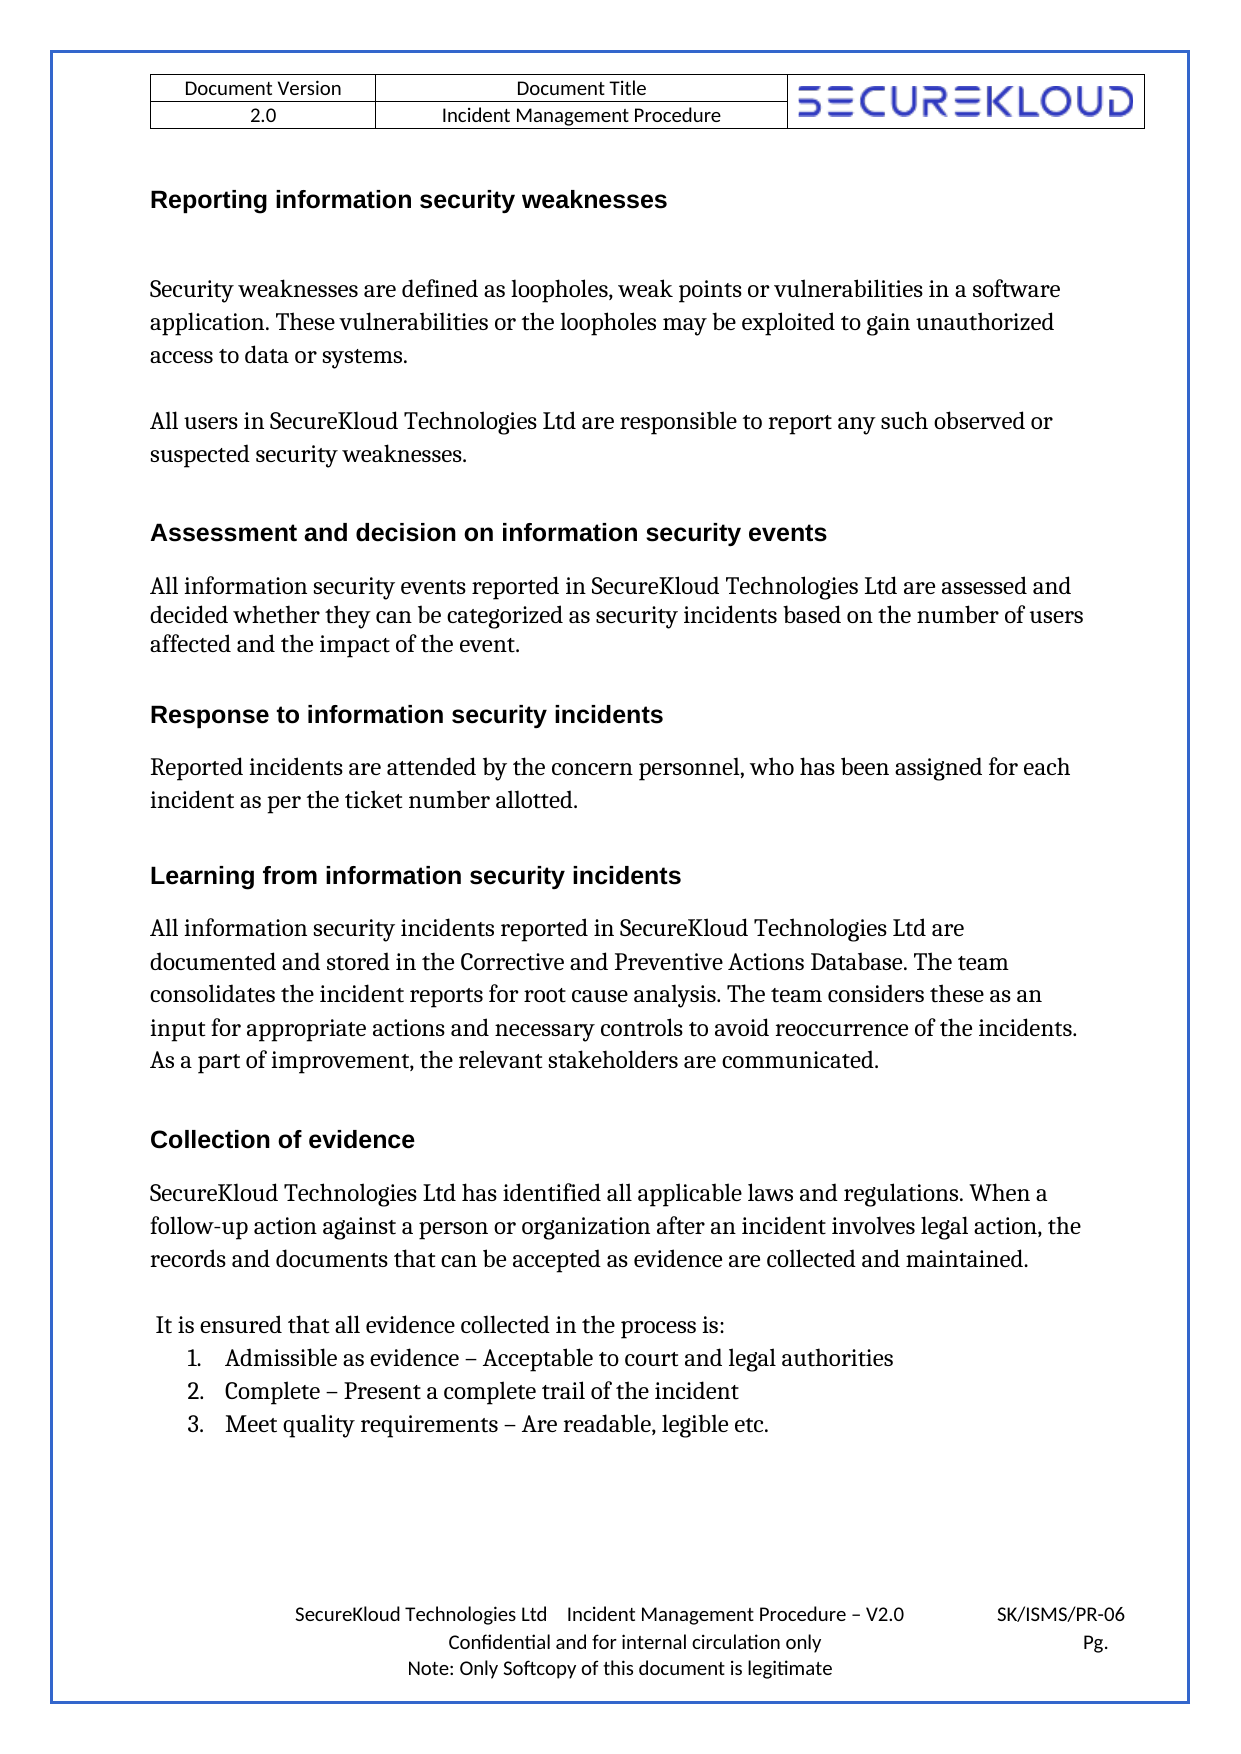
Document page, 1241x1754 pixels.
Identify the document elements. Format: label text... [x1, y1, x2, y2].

text SecureKloud Technologies Ltd has identified all applicable laws and regulations. When a follow-up action against a person or organization after an incident involves legal action, the records and documents that can be accepted as evidence are collected and maintained. [150, 1179, 1090, 1273]
text All information security incidents reported in SecureKloud Technologies Ltd are documented and stored in the Corrective and Preventive Actions Database. The team consolidates the incident reports for root cause analysis. The team considers these as an input for appropriate actions and necessary controls to avoid reoccurrence of the incidents. As a part of improvement, the relevant stakeholders are communicated. [150, 914, 1090, 1075]
text It is ensured that all evidence collected in the process is: [150, 1311, 1090, 1339]
list Meet quality requirements – Are readable, legible etc. [187, 1410, 1090, 1439]
text All information security events reported in SecureKloud Technologies Ltd are assessed and decided whether they can be categorized as security incidents based on the number of users affected and the impact of the event. [150, 572, 1090, 658]
text Response to information security incidents [150, 699, 1090, 728]
list Admissible as evidence – Acceptable to court and legal authorities [187, 1344, 1090, 1373]
text Reporting information security weaknesses [150, 185, 1090, 214]
text Collection of evidence [150, 1125, 1090, 1154]
text Security weaknesses are defined as loopholes, weak points or vulnerabilities in a software application. These vulnerabilities or the loopholes may be exploited to gain unauthorized access to data or systems. [150, 275, 1090, 369]
list Complete – Present a complete trail of the incident [187, 1377, 1090, 1406]
text Learning from information security incidents [150, 861, 1090, 889]
text Reported incidents are attended by the concern personnel, who has been assigned for each incident as per the ticket number allotted. [150, 753, 1090, 815]
picture [798, 86, 1133, 117]
text All users in SecureKloud Technologies Ltd are responsible to report any such observed or suspected security weaknesses. [150, 407, 1090, 468]
text Assessment and decision on information security events [150, 518, 1090, 547]
